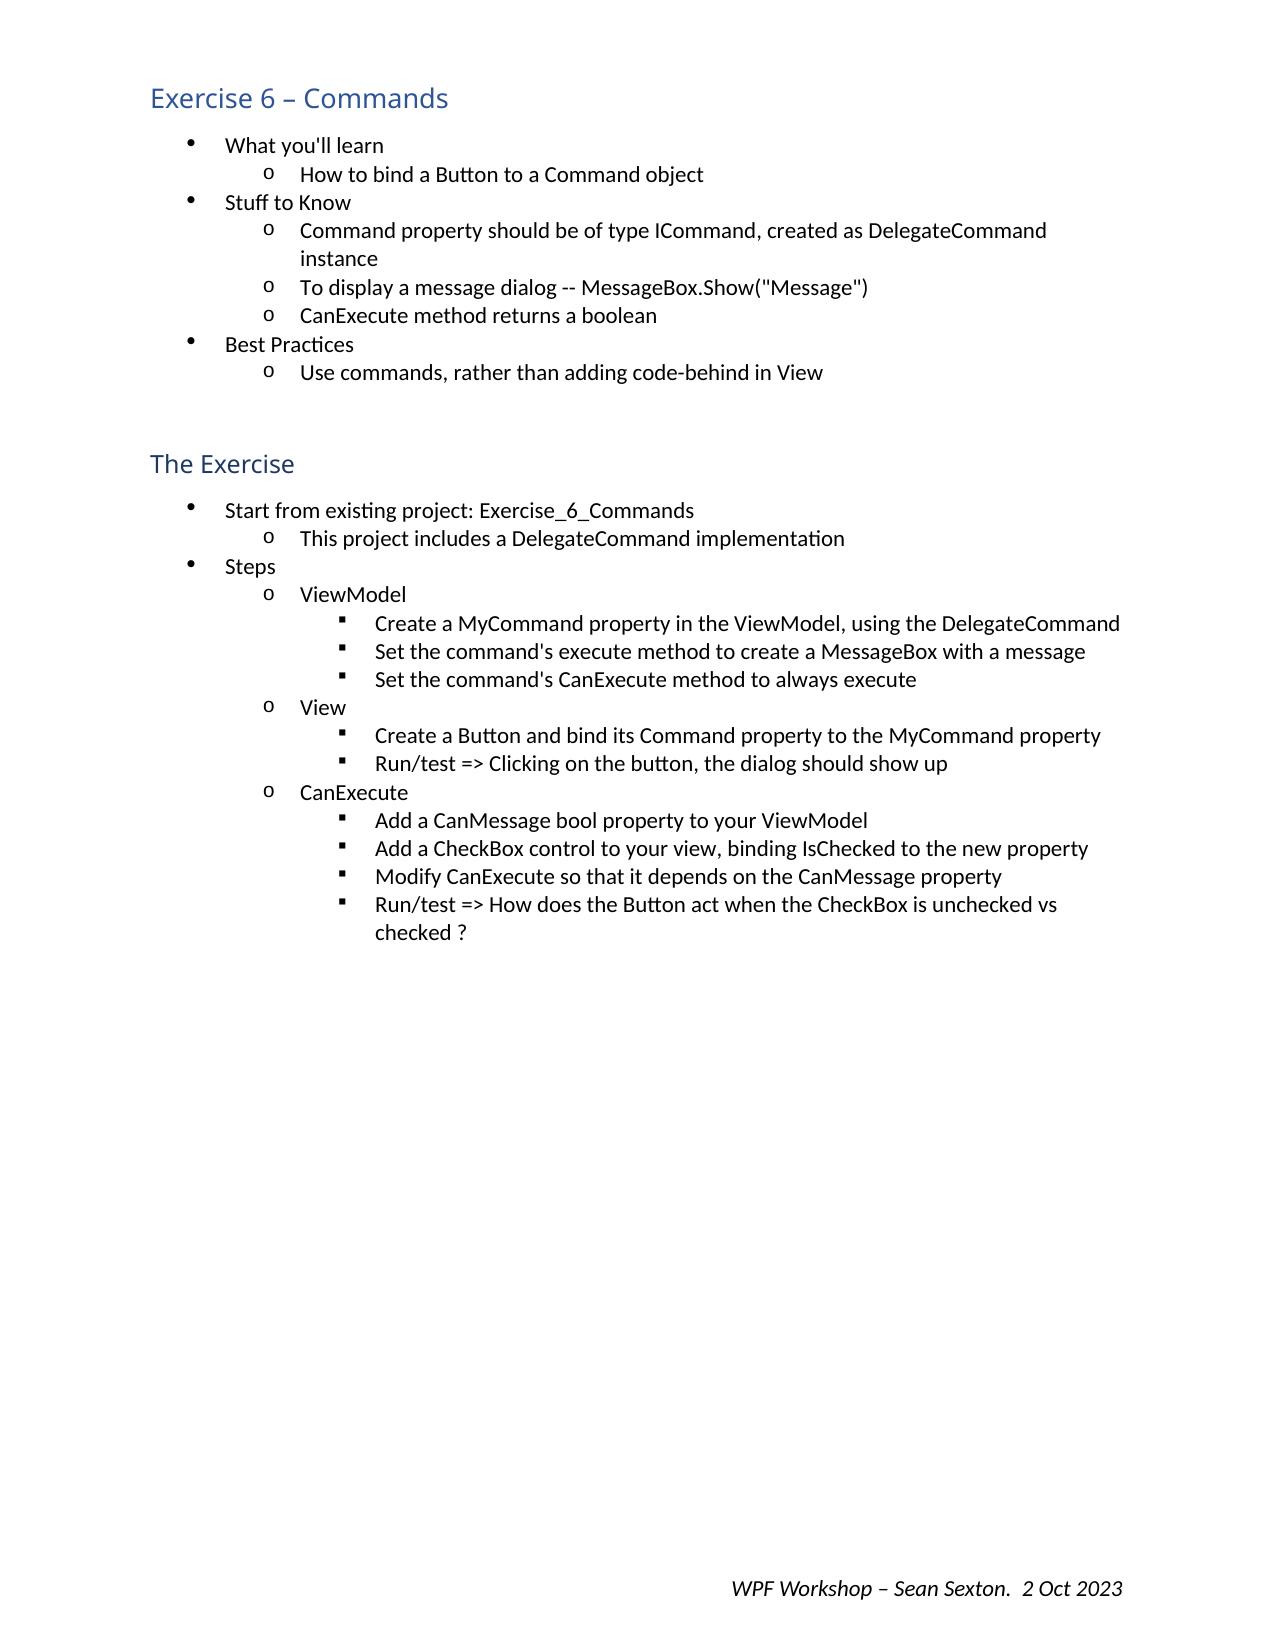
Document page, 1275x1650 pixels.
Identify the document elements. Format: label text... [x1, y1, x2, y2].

list Create a Button and bind its Command property to the MyCommand property [337, 721, 1125, 749]
list How to bind a Button to a Command object [262, 159, 1125, 188]
list Run/test => Clicking on the button, the dialog should show up [337, 749, 1125, 777]
list Stuff to Know [187, 188, 1125, 216]
list Use commands, rather than adding code-behind in View [262, 358, 1125, 386]
list Set the command's CanExecute method to always execute [337, 665, 1125, 693]
list Start from existing project: Exercise_6_Commands [187, 496, 1125, 524]
list Best Practices [187, 330, 1125, 358]
list ViewModel [262, 580, 1125, 609]
list Add a CanMessage bool property to your ViewModel [337, 806, 1125, 834]
list Modify CanExecute so that it depends on the CanMessage property [337, 862, 1125, 890]
list Run/test => How does the Button act when the CheckBox is unchecked vs checked ? [337, 890, 1125, 946]
list Set the command's execute method to create a MessageBox with a message [337, 637, 1125, 665]
list Add a CheckBox control to your view, binding IsChecked to the new property [337, 834, 1125, 862]
list What you'll learn [187, 131, 1125, 159]
subtitle Exercise 6 – Commands [150, 79, 1125, 116]
list Command property should be of type ICommand, created as DelegateCommand instance [262, 216, 1125, 273]
list This project includes a DelegateCommand implementation [262, 524, 1125, 552]
list Create a MyCommand property in the ViewModel, using the DelegateCommand [337, 609, 1125, 637]
list Steps [187, 552, 1125, 580]
list CanExecute method returns a boolean [262, 301, 1125, 330]
list CanExecute [262, 777, 1125, 806]
list View [262, 693, 1125, 721]
subtitle The Exercise [150, 446, 1125, 481]
list To display a message dialog -- MessageBox.Show("Message") [262, 273, 1125, 301]
